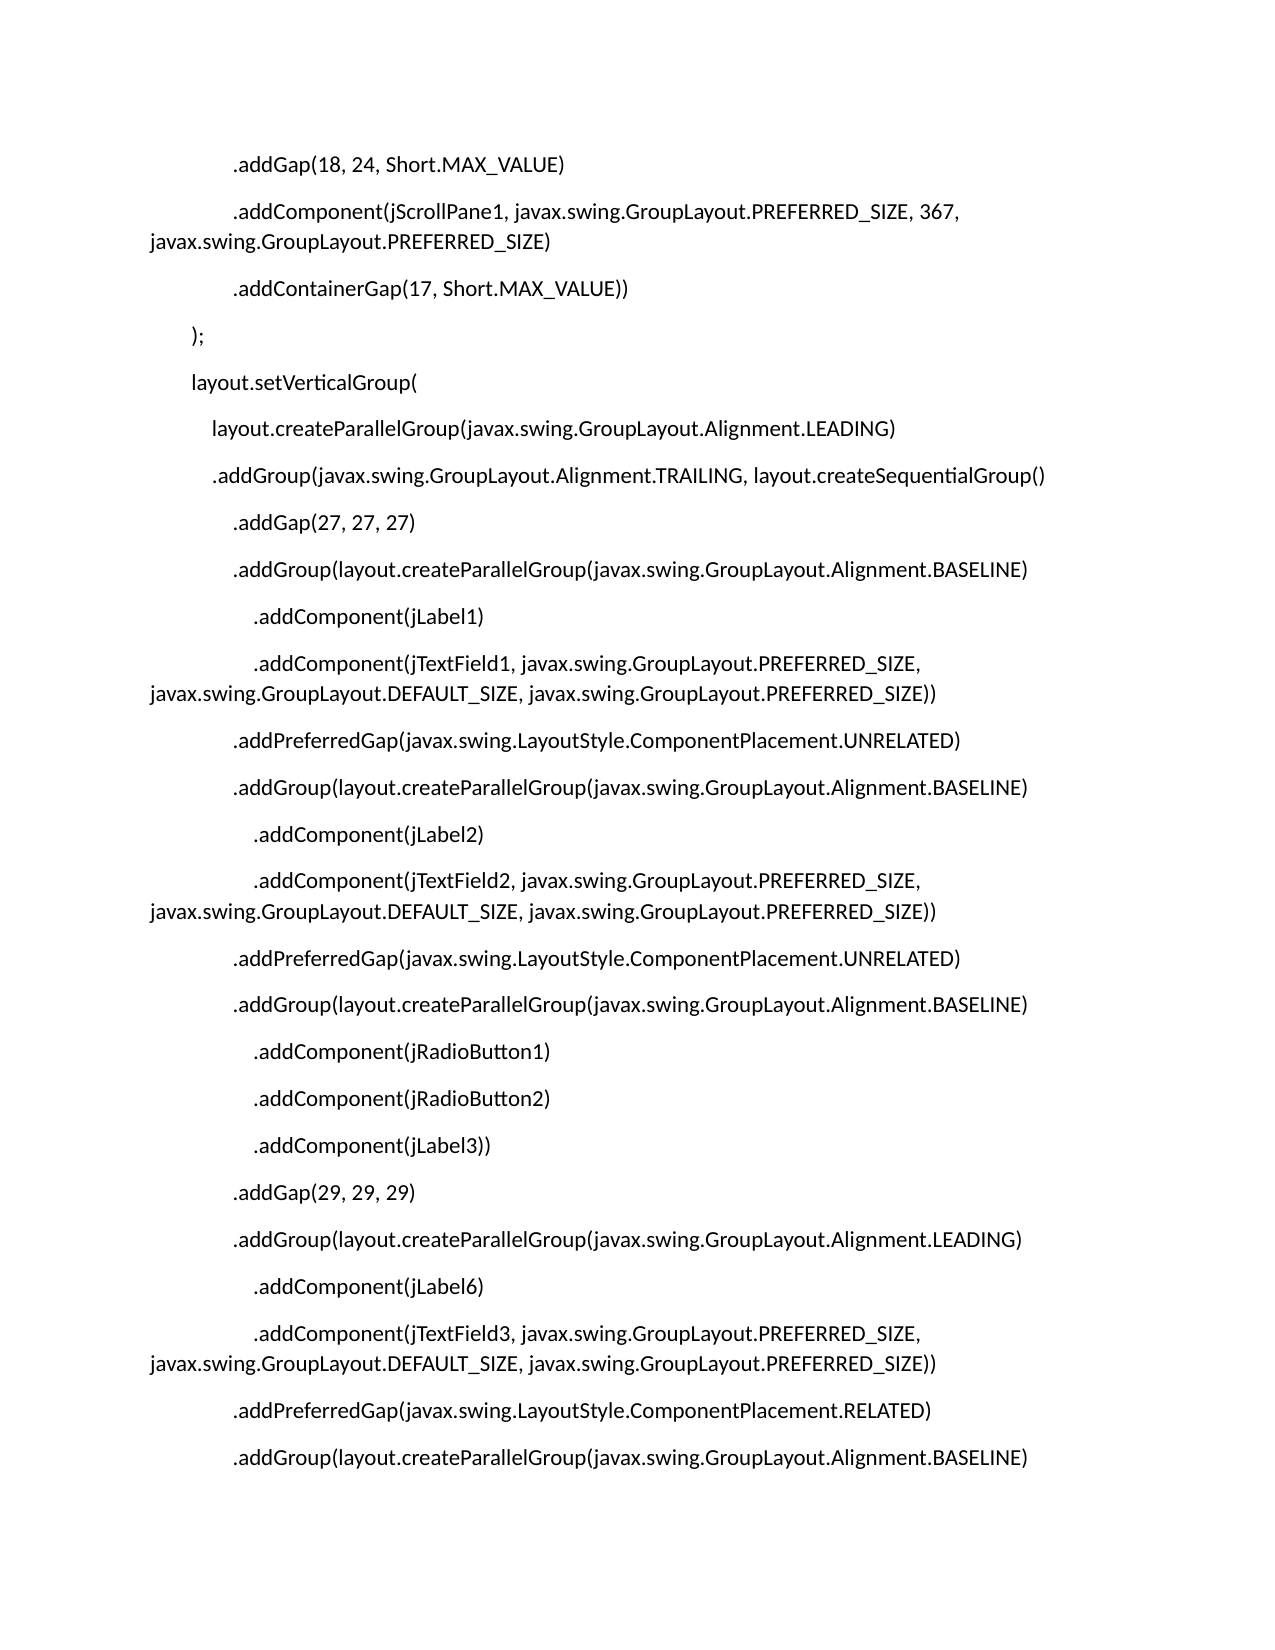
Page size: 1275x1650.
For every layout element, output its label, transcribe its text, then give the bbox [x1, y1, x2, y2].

text .addComponent(jScrollPane1, javax.swing.GroupLayout.PREFERRED_SIZE, 367, javax.swing.GroupLayout.PREFERRED_SIZE) [150, 197, 1125, 255]
text .addGroup(javax.swing.GroupLayout.Alignment.TRAILING, layout.createSequentialGroup() [150, 461, 1125, 489]
text .addComponent(jLabel3)) [150, 1131, 1125, 1159]
text .addGroup(layout.createParallelGroup(javax.swing.GroupLayout.Alignment.LEADING) [150, 1225, 1125, 1253]
text .addComponent(jTextField1, javax.swing.GroupLayout.PREFERRED_SIZE, javax.swing.GroupLayout.DEFAULT_SIZE, javax.swing.GroupLayout.PREFERRED_SIZE)) [150, 649, 1125, 707]
text .addPreferredGap(javax.swing.LayoutStyle.ComponentPlacement.RELATED) [150, 1396, 1125, 1424]
text ); [150, 321, 1125, 349]
text .addGap(29, 29, 29) [150, 1178, 1125, 1206]
text .addGroup(layout.createParallelGroup(javax.swing.GroupLayout.Alignment.BASELINE) [150, 1443, 1125, 1471]
text .addComponent(jRadioButton2) [150, 1084, 1125, 1112]
text .addPreferredGap(javax.swing.LayoutStyle.ComponentPlacement.UNRELATED) [150, 726, 1125, 754]
text layout.createParallelGroup(javax.swing.GroupLayout.Alignment.LEADING) [150, 414, 1125, 443]
text .addComponent(jLabel2) [150, 820, 1125, 848]
text .addGap(27, 27, 27) [150, 508, 1125, 536]
text .addComponent(jTextField2, javax.swing.GroupLayout.PREFERRED_SIZE, javax.swing.GroupLayout.DEFAULT_SIZE, javax.swing.GroupLayout.PREFERRED_SIZE)) [150, 867, 1125, 925]
text layout.setVerticalGroup( [150, 368, 1125, 396]
text .addGroup(layout.createParallelGroup(javax.swing.GroupLayout.Alignment.BASELINE) [150, 991, 1125, 1019]
text .addContainerGap(17, Short.MAX_VALUE)) [150, 274, 1125, 302]
text .addComponent(jLabel1) [150, 602, 1125, 630]
text .addGroup(layout.createParallelGroup(javax.swing.GroupLayout.Alignment.BASELINE) [150, 773, 1125, 801]
text .addGap(18, 24, Short.MAX_VALUE) [150, 150, 1125, 178]
text .addComponent(jTextField3, javax.swing.GroupLayout.PREFERRED_SIZE, javax.swing.GroupLayout.DEFAULT_SIZE, javax.swing.GroupLayout.PREFERRED_SIZE)) [150, 1319, 1125, 1377]
text .addPreferredGap(javax.swing.LayoutStyle.ComponentPlacement.UNRELATED) [150, 944, 1125, 972]
text .addGroup(layout.createParallelGroup(javax.swing.GroupLayout.Alignment.BASELINE) [150, 555, 1125, 583]
text .addComponent(jLabel6) [150, 1272, 1125, 1300]
text .addComponent(jRadioButton1) [150, 1037, 1125, 1066]
